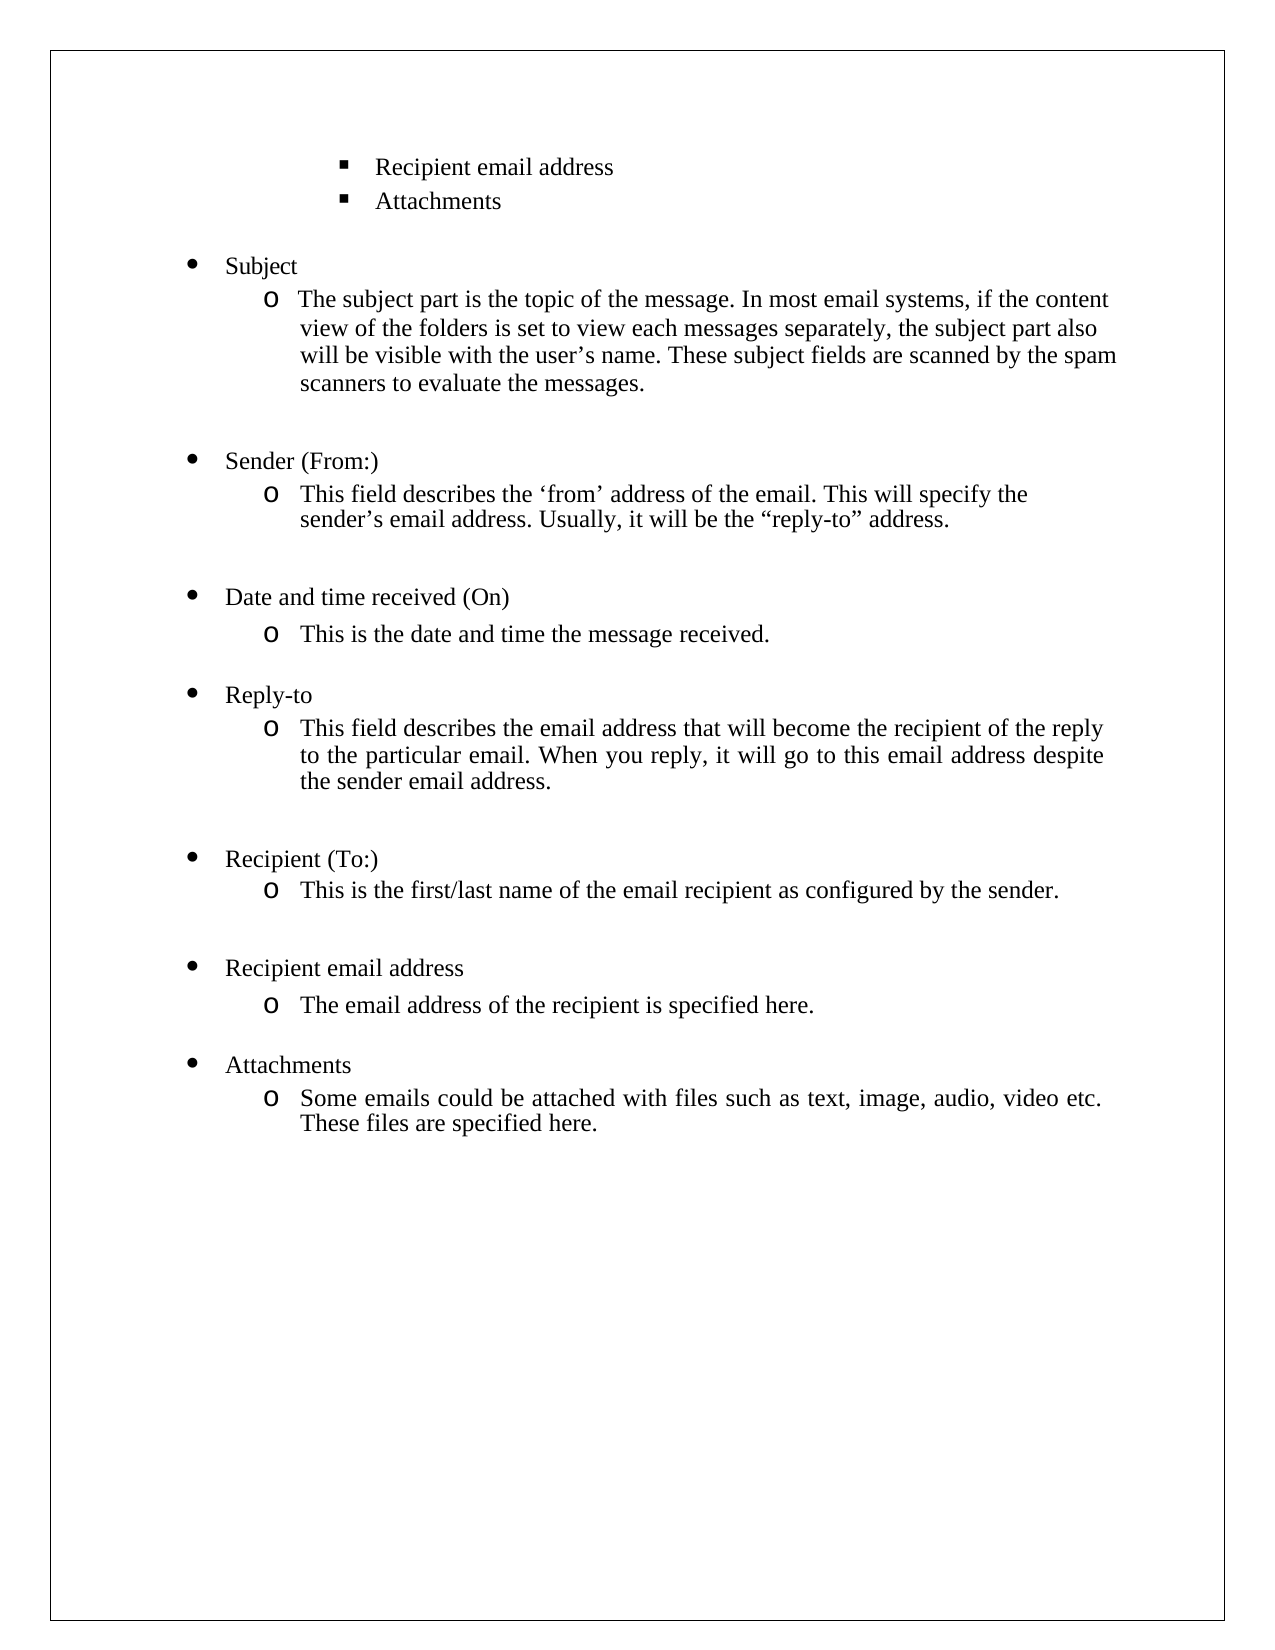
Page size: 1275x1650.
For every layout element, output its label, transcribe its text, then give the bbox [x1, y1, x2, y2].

list Recipient email address [187, 953, 1133, 983]
list This field describes the email address that will become the recipient of the reply to the particular email. When you reply, it will go to this email address despite the sender email address. [262, 712, 1105, 795]
list Recipient (To:) [187, 844, 1133, 874]
list Attachments [187, 1050, 1133, 1080]
list Some emails could be attached with files such as text, image, audio, video etc. These files are specified here. [262, 1084, 1103, 1137]
text o The subject part is the topic of the message. In most email systems, if the content view of the folders is set to view each messages separately, the subject part also will be visible with the user’s name. These subject fields are scanned by the spam scanners to evaluate the messages. [262, 283, 1119, 396]
list Recipient email address [337, 152, 1133, 182]
list The email address of the recipient is specified here. [262, 989, 1133, 1022]
list Subject [187, 251, 300, 281]
list Reply-to [187, 680, 1133, 709]
list This is the first/last name of the email recipient as configured by the sender. [262, 875, 1133, 908]
list Date and time received (On) [187, 582, 1133, 612]
list This is the date and time the message received. [262, 618, 1133, 651]
list Sender (From:) [187, 446, 1133, 476]
list This field describes the ‘from’ address of the email. This will specify the sender’s email address. Usually, it will be the “reply-to” address. [262, 480, 1028, 532]
list Attachments [337, 186, 1133, 216]
